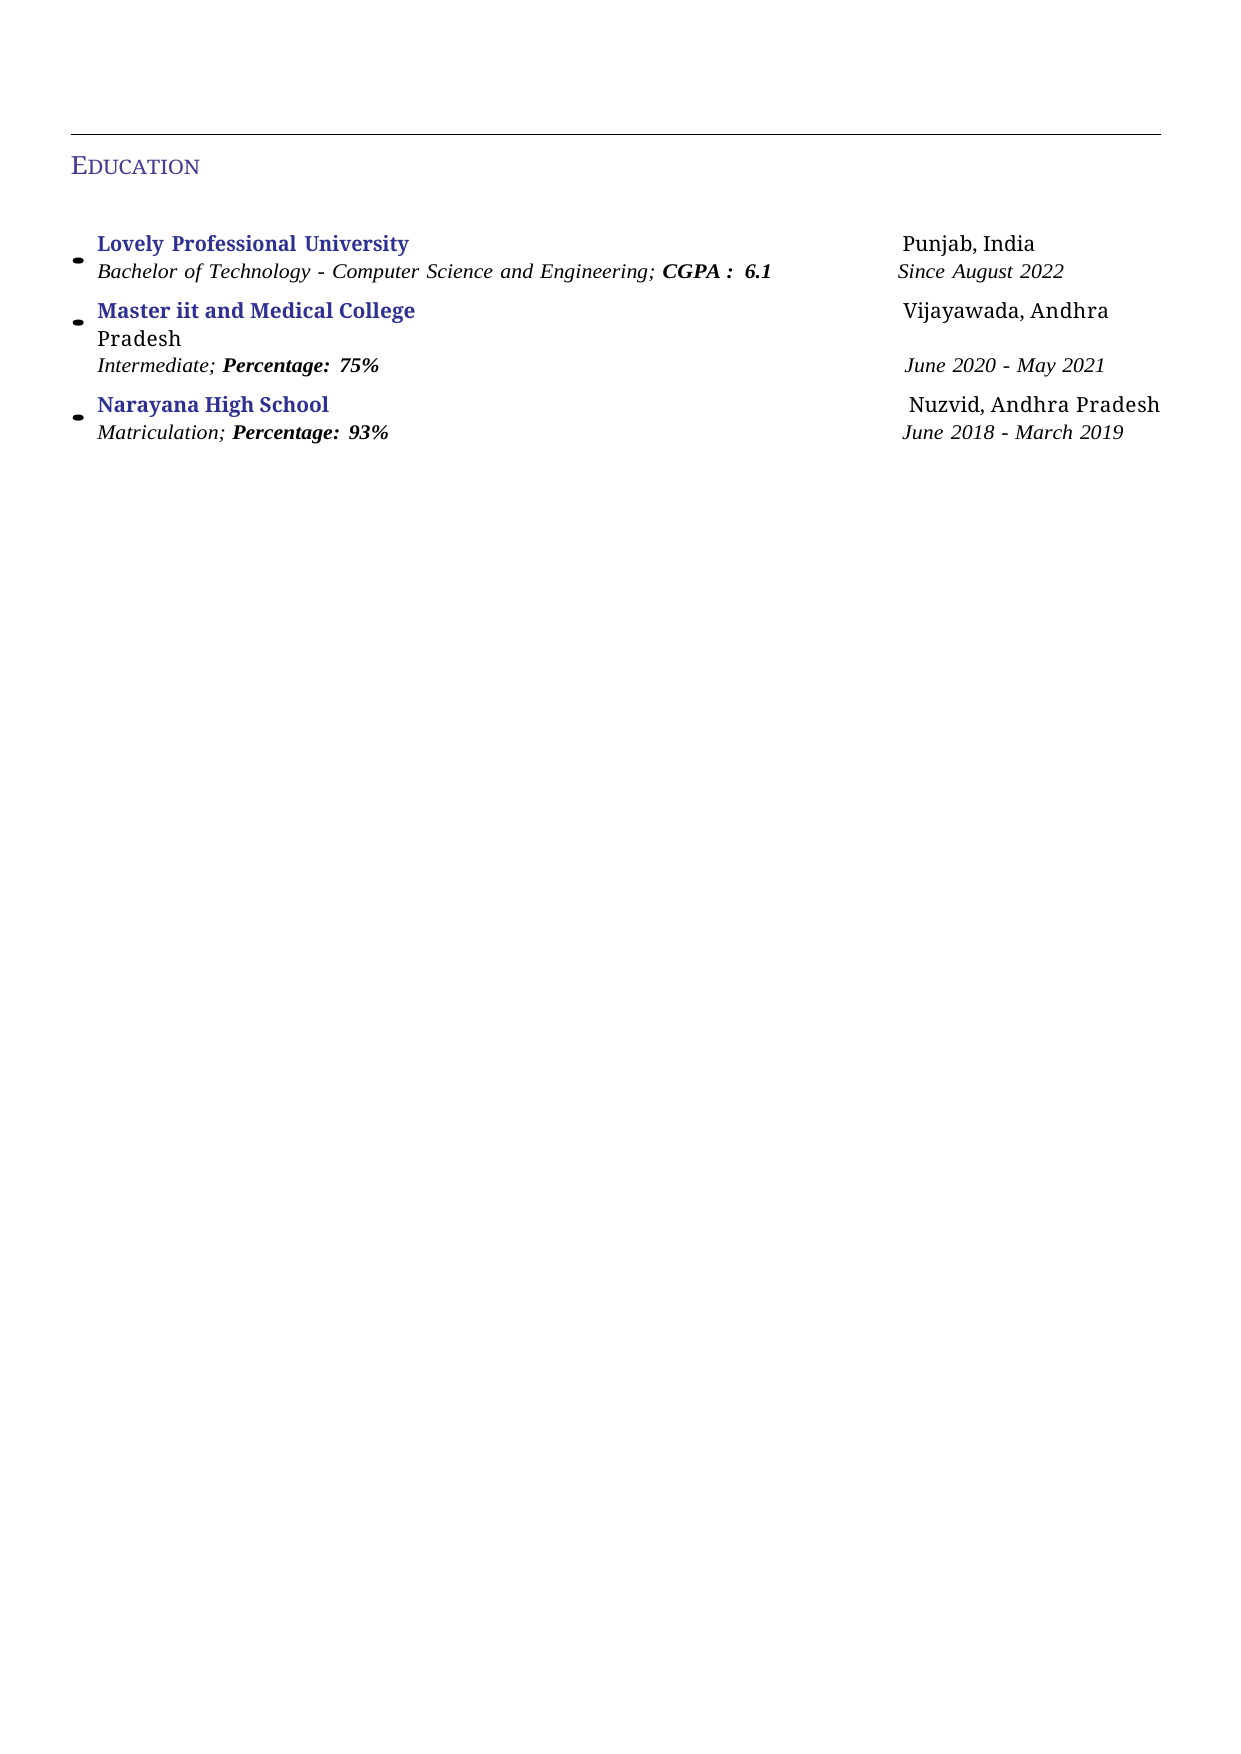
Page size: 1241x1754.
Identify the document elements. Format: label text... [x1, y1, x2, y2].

text Lovely Professional University Punjab, India [97, 229, 1171, 258]
subtitle Matriculation; Percentage: 93% June 2018 - March 2019 [97, 420, 1171, 444]
text Narayana High School Nuzvid, Andhra Pradesh [97, 391, 1171, 419]
text Master iit and Medical College Vijayawada, Andhra Pradesh [97, 296, 1171, 353]
subtitle Intermediate; Percentage: 75% June 2020 - May 2021 [97, 353, 1171, 377]
subtitle Bachelor of Technology - Computer Science and Engineering; CGPA : 6.1 Since August 2022 [97, 258, 1171, 283]
subtitle Education [70, 103, 1171, 182]
